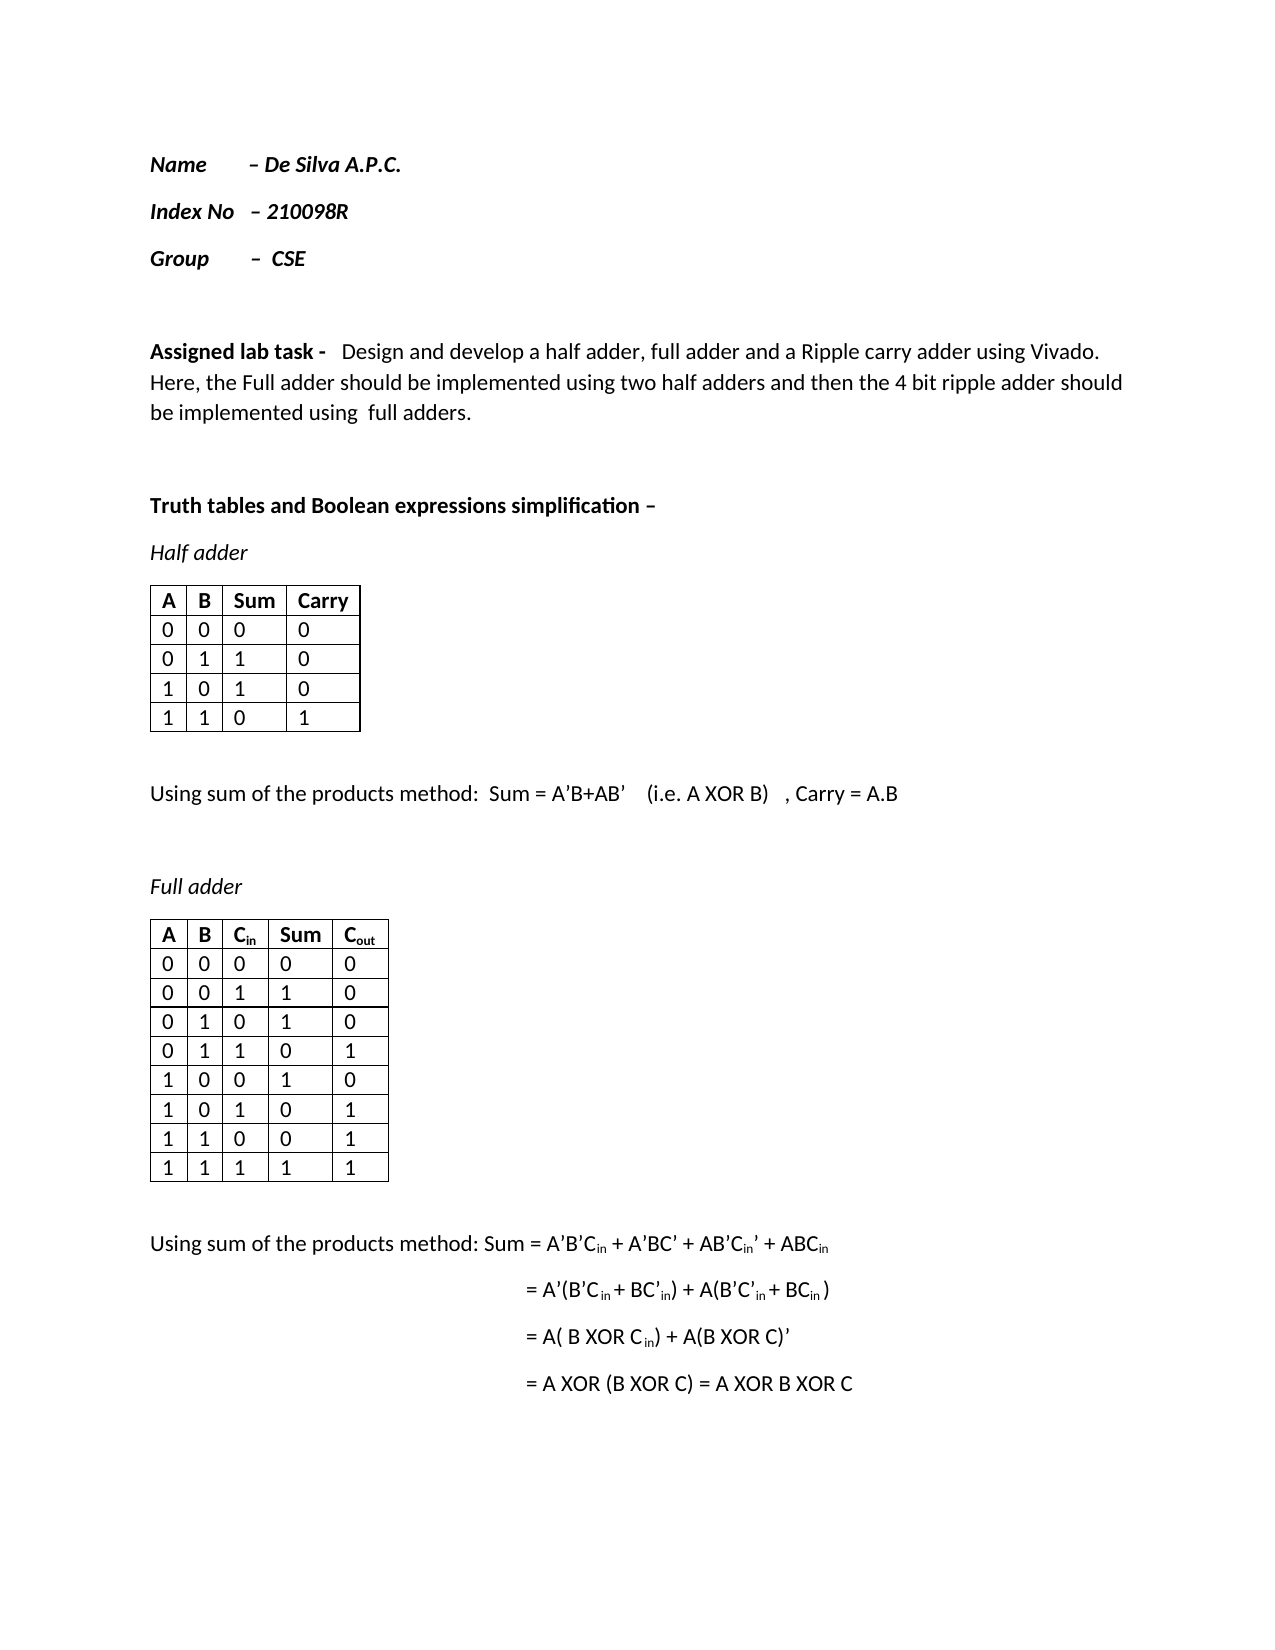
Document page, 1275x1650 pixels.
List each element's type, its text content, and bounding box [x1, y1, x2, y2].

table_header Sum [223, 586, 286, 614]
table_cell 1 [188, 1124, 222, 1152]
table_cell 0 [269, 949, 332, 977]
table_cell 1 [269, 979, 332, 1006]
table_cell 0 [188, 1095, 222, 1123]
table_cell 0 [333, 1008, 388, 1036]
table_cell 0 [188, 1066, 222, 1094]
table_cell 1 [333, 1037, 388, 1064]
table_cell 1 [151, 1124, 187, 1152]
table_cell 0 [188, 949, 222, 977]
table_cell 1 [151, 1066, 187, 1094]
text = A XOR (B XOR C) = A XOR B XOR C [150, 1369, 1125, 1397]
table_cell 1 [188, 1153, 222, 1181]
table_cell 1 [151, 1095, 187, 1123]
text Using sum of the products method: Sum = A’B+AB’ (i.e. A XOR B) , Carry = A.B [150, 779, 1125, 807]
table_cell 0 [151, 1037, 187, 1064]
text = A( B XOR Cin) + A(B XOR C)’ [150, 1322, 1125, 1351]
table_cell 0 [151, 949, 187, 977]
table_cell 0 [223, 1008, 268, 1036]
table_cell 1 [223, 674, 286, 702]
table_cell 0 [187, 674, 222, 702]
table_cell 1 [269, 1153, 332, 1181]
table_cell 0 [269, 1095, 332, 1123]
table_header B [188, 920, 222, 948]
table_cell 0 [223, 1066, 268, 1094]
table_cell 1 [223, 1095, 268, 1123]
table_header B [187, 586, 222, 614]
table_cell 0 [333, 979, 388, 1006]
table_cell 0 [187, 616, 222, 643]
table_cell 0 [223, 1124, 268, 1152]
table_cell 1 [151, 674, 186, 702]
table_cell 1 [333, 1095, 388, 1123]
table_cell 1 [287, 703, 359, 731]
table_cell 0 [151, 645, 186, 673]
table_cell 0 [151, 1008, 187, 1036]
text Full adder [150, 872, 1125, 900]
table_header Carry [287, 586, 359, 614]
table_header A [151, 586, 186, 614]
table_header A [151, 920, 187, 948]
text Using sum of the products method: Sum = A’B’Cin + A’BC’ + AB’Cin’ + ABCin [150, 1229, 1125, 1257]
table_cell 0 [333, 949, 388, 977]
text Assigned lab task - Design and develop a half adder, full adder and a Ripple carry adder using Vivado. Here, the Full adder should be implemented using two half adders and then the 4 bit ripple adder should be implemented using full adders. [150, 337, 1125, 426]
text Index No – 210098R [150, 197, 1125, 225]
table_cell 1 [187, 645, 222, 673]
table_cell 1 [223, 645, 286, 673]
table_cell 1 [333, 1124, 388, 1152]
table_cell 1 [223, 979, 268, 1006]
table_cell 1 [188, 1037, 222, 1064]
table_cell 1 [223, 1153, 268, 1181]
table_cell 1 [187, 703, 222, 731]
table_cell 1 [151, 703, 186, 731]
table_cell 1 [223, 1037, 268, 1064]
table_cell 0 [223, 949, 268, 977]
text Name – De Silva A.P.C. [150, 150, 1125, 178]
table_cell 0 [151, 979, 187, 1006]
text = A’(B’Cin + BC’in) + A(B’C’in + BCin ) [150, 1276, 1125, 1304]
table_cell 0 [287, 616, 359, 643]
table_cell 1 [151, 1153, 187, 1181]
table_cell 1 [269, 1066, 332, 1094]
table_cell 0 [188, 979, 222, 1006]
table_cell 1 [188, 1008, 222, 1036]
text Half adder [150, 538, 1125, 567]
table_cell 0 [223, 616, 286, 643]
table_cell 1 [333, 1153, 388, 1181]
table_header Sum [269, 920, 332, 948]
table_header Cin [223, 920, 268, 948]
text Truth tables and Boolean expressions simplification – [150, 492, 1125, 520]
table_cell 0 [269, 1037, 332, 1064]
table_cell 0 [287, 645, 359, 673]
text Group – CSE [150, 244, 1125, 272]
table_cell 0 [223, 703, 286, 731]
table_cell 0 [269, 1124, 332, 1152]
table_header Cout [333, 920, 388, 948]
table_cell 0 [151, 616, 186, 643]
table_cell 0 [287, 674, 359, 702]
table_cell 1 [269, 1008, 332, 1036]
table_cell 0 [333, 1066, 388, 1094]
